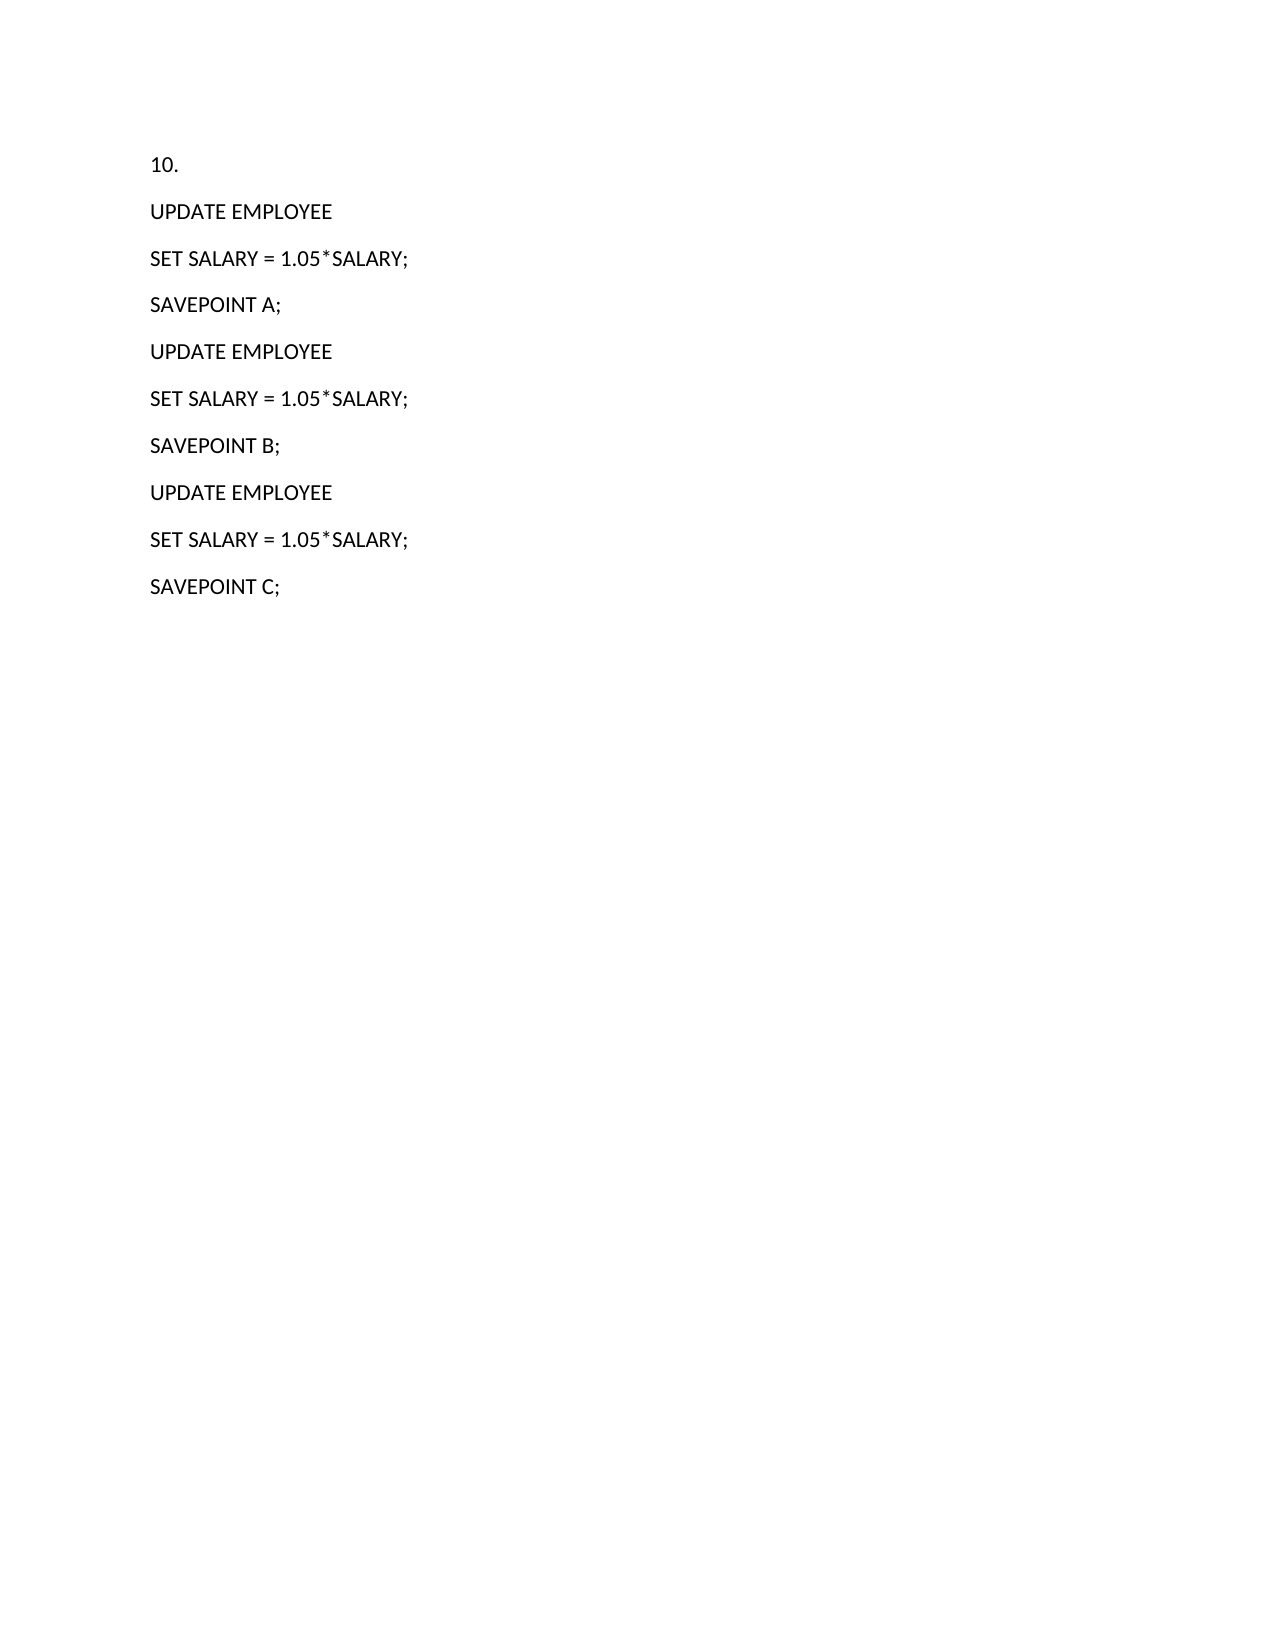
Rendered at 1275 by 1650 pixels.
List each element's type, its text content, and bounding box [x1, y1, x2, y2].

text UPDATE EMPLOYEE [150, 337, 1125, 366]
text UPDATE EMPLOYEE [150, 478, 1125, 506]
text SET SALARY = 1.05*SALARY; [150, 244, 1125, 272]
text 10. [150, 150, 1125, 178]
text SET SALARY = 1.05*SALARY; [150, 384, 1125, 412]
text SAVEPOINT C; [150, 572, 1125, 600]
text UPDATE EMPLOYEE [150, 197, 1125, 225]
text SAVEPOINT B; [150, 431, 1125, 459]
text SAVEPOINT A; [150, 291, 1125, 319]
text SET SALARY = 1.05*SALARY; [150, 525, 1125, 553]
